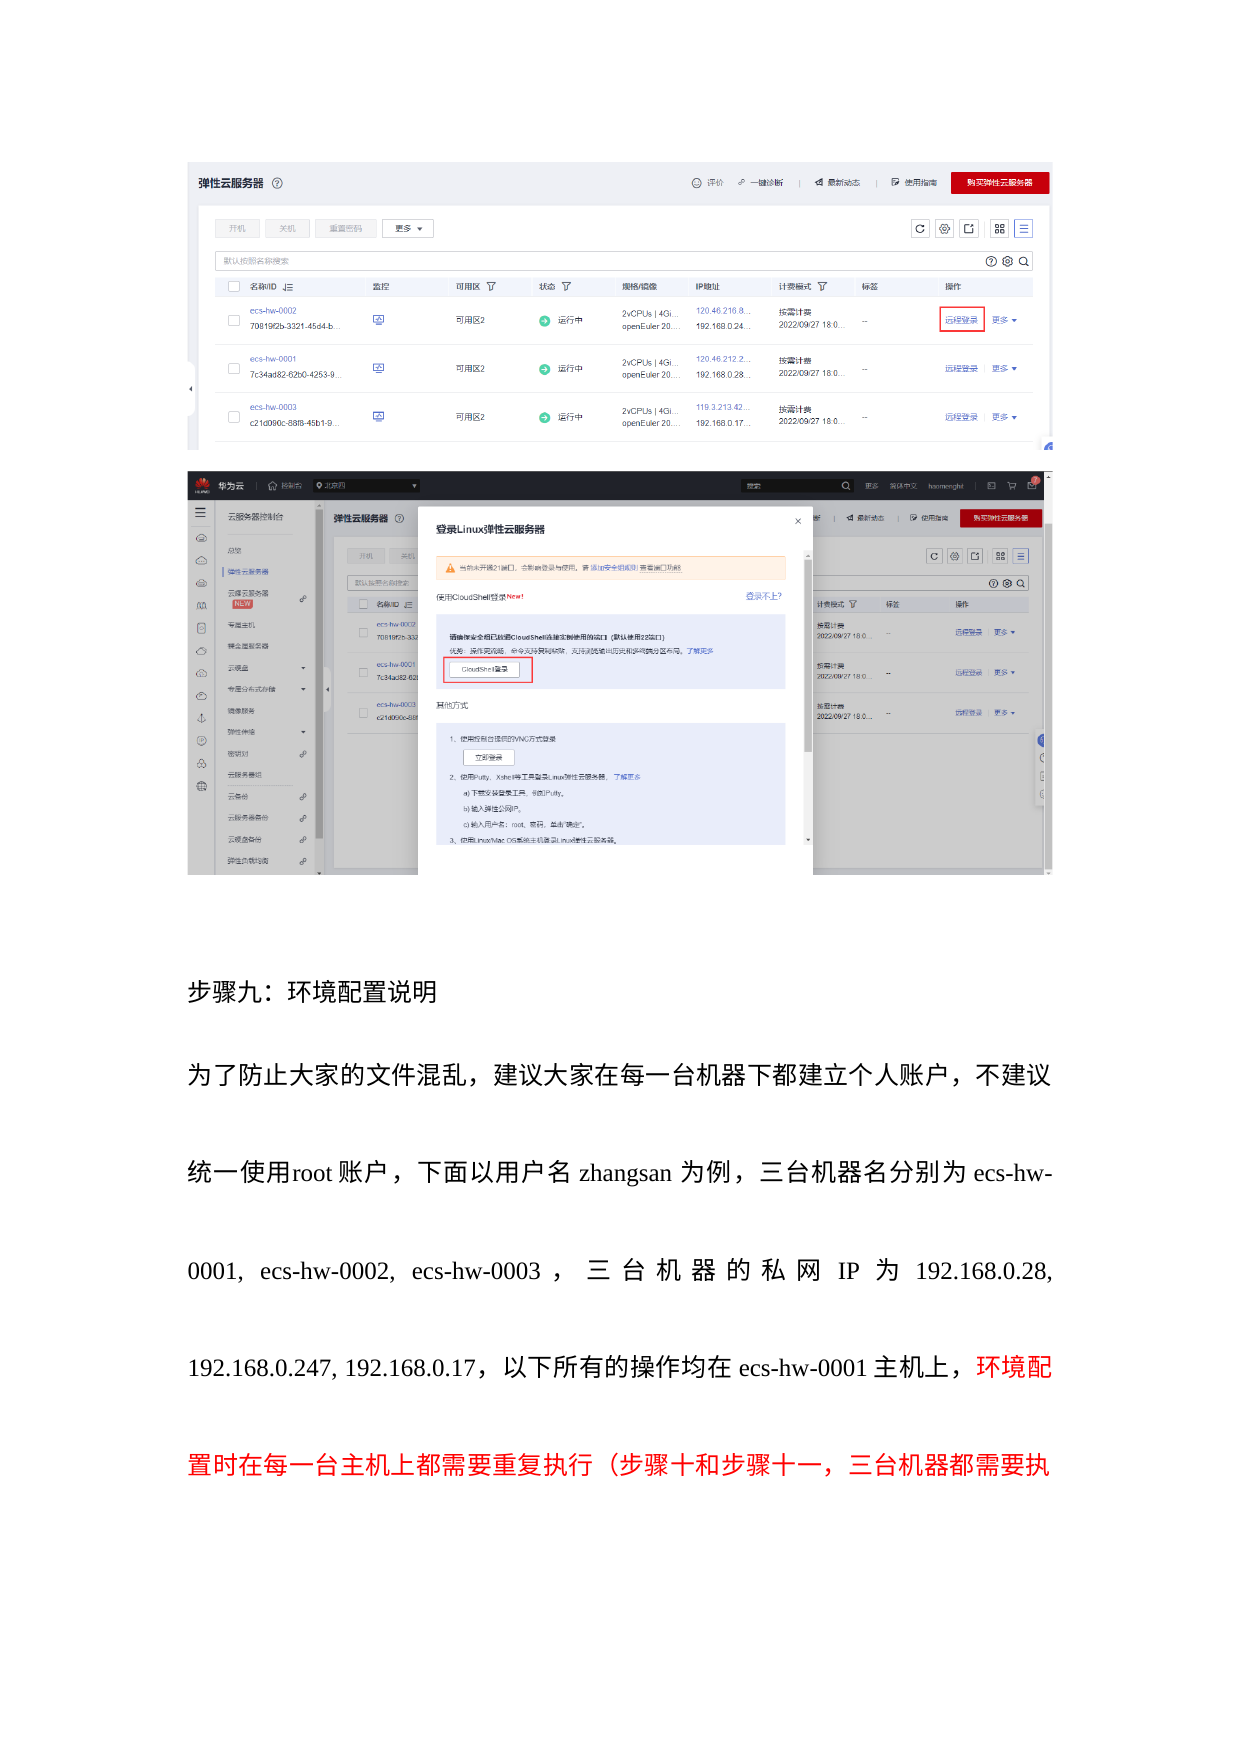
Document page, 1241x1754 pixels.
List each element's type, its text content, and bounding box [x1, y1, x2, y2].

picture [187, 162, 1053, 450]
picture [187, 471, 1053, 875]
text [187, 1041, 1053, 1496]
text 步骤九：环境配置说明 [187, 958, 1053, 1023]
